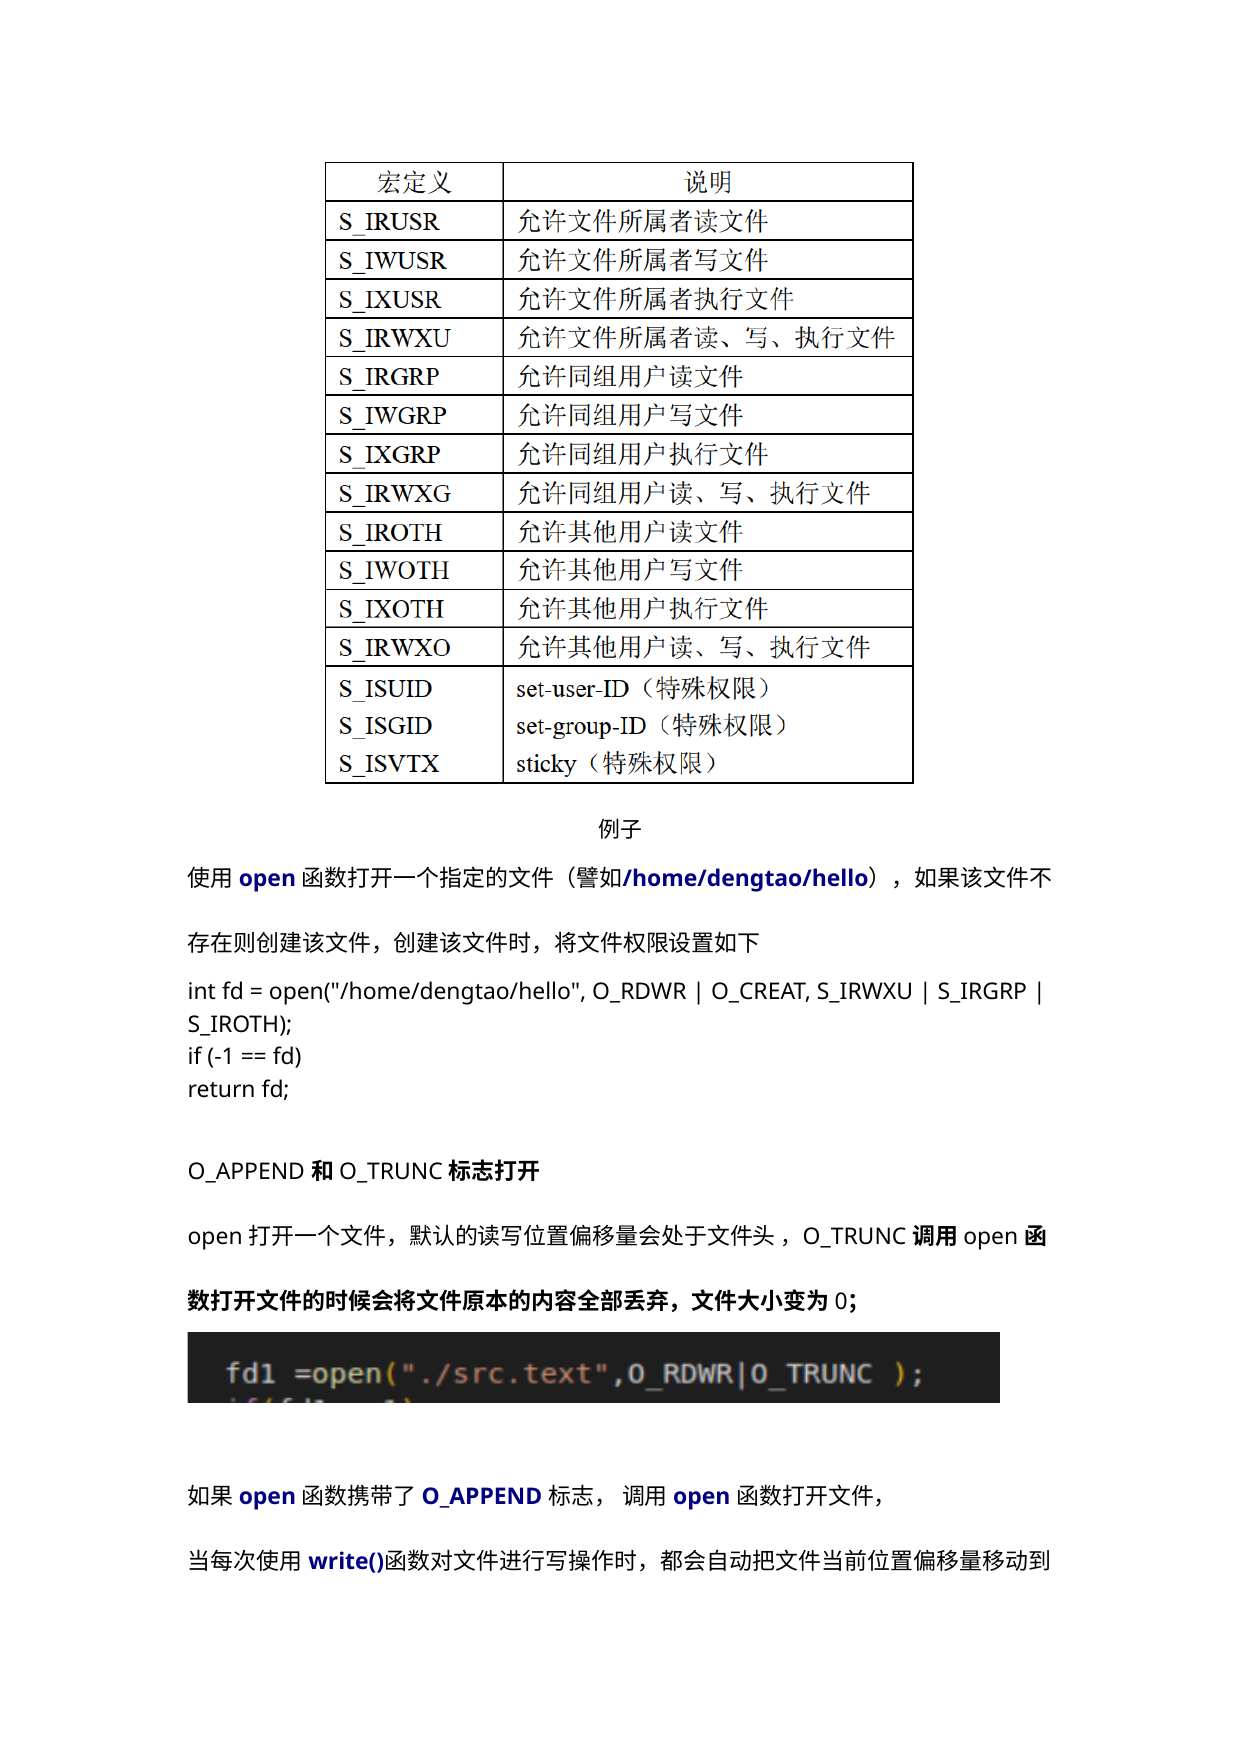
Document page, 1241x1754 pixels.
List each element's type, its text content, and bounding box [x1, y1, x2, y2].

picture [187, 1332, 1000, 1403]
text open 打开一个文件，默认的读写位置偏移量会处于文件头 ，O_TRUNC 调用 open 函数打开文件的时候会将文件原本的内容全部丢弃，文件大小变为 0； [187, 1202, 1053, 1332]
picture [325, 162, 916, 785]
text int fd = open("/home/dengtao/hello", O_RDWR | O_CREAT, S_IRWXU | S_IRGRP | S_IROTH); if (-1 == fd) return fd; [187, 974, 1053, 1104]
text 使用 open 函数打开一个指定的文件（譬如/home/dengtao/hello），如果该文件不存在则创建该文件，创建该文件时，将文件权限设置如下 [187, 844, 1053, 974]
text 例子 [187, 812, 1053, 844]
text O_APPEND 和 O_TRUNC 标志打开 [187, 1137, 1053, 1202]
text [187, 1462, 1053, 1592]
